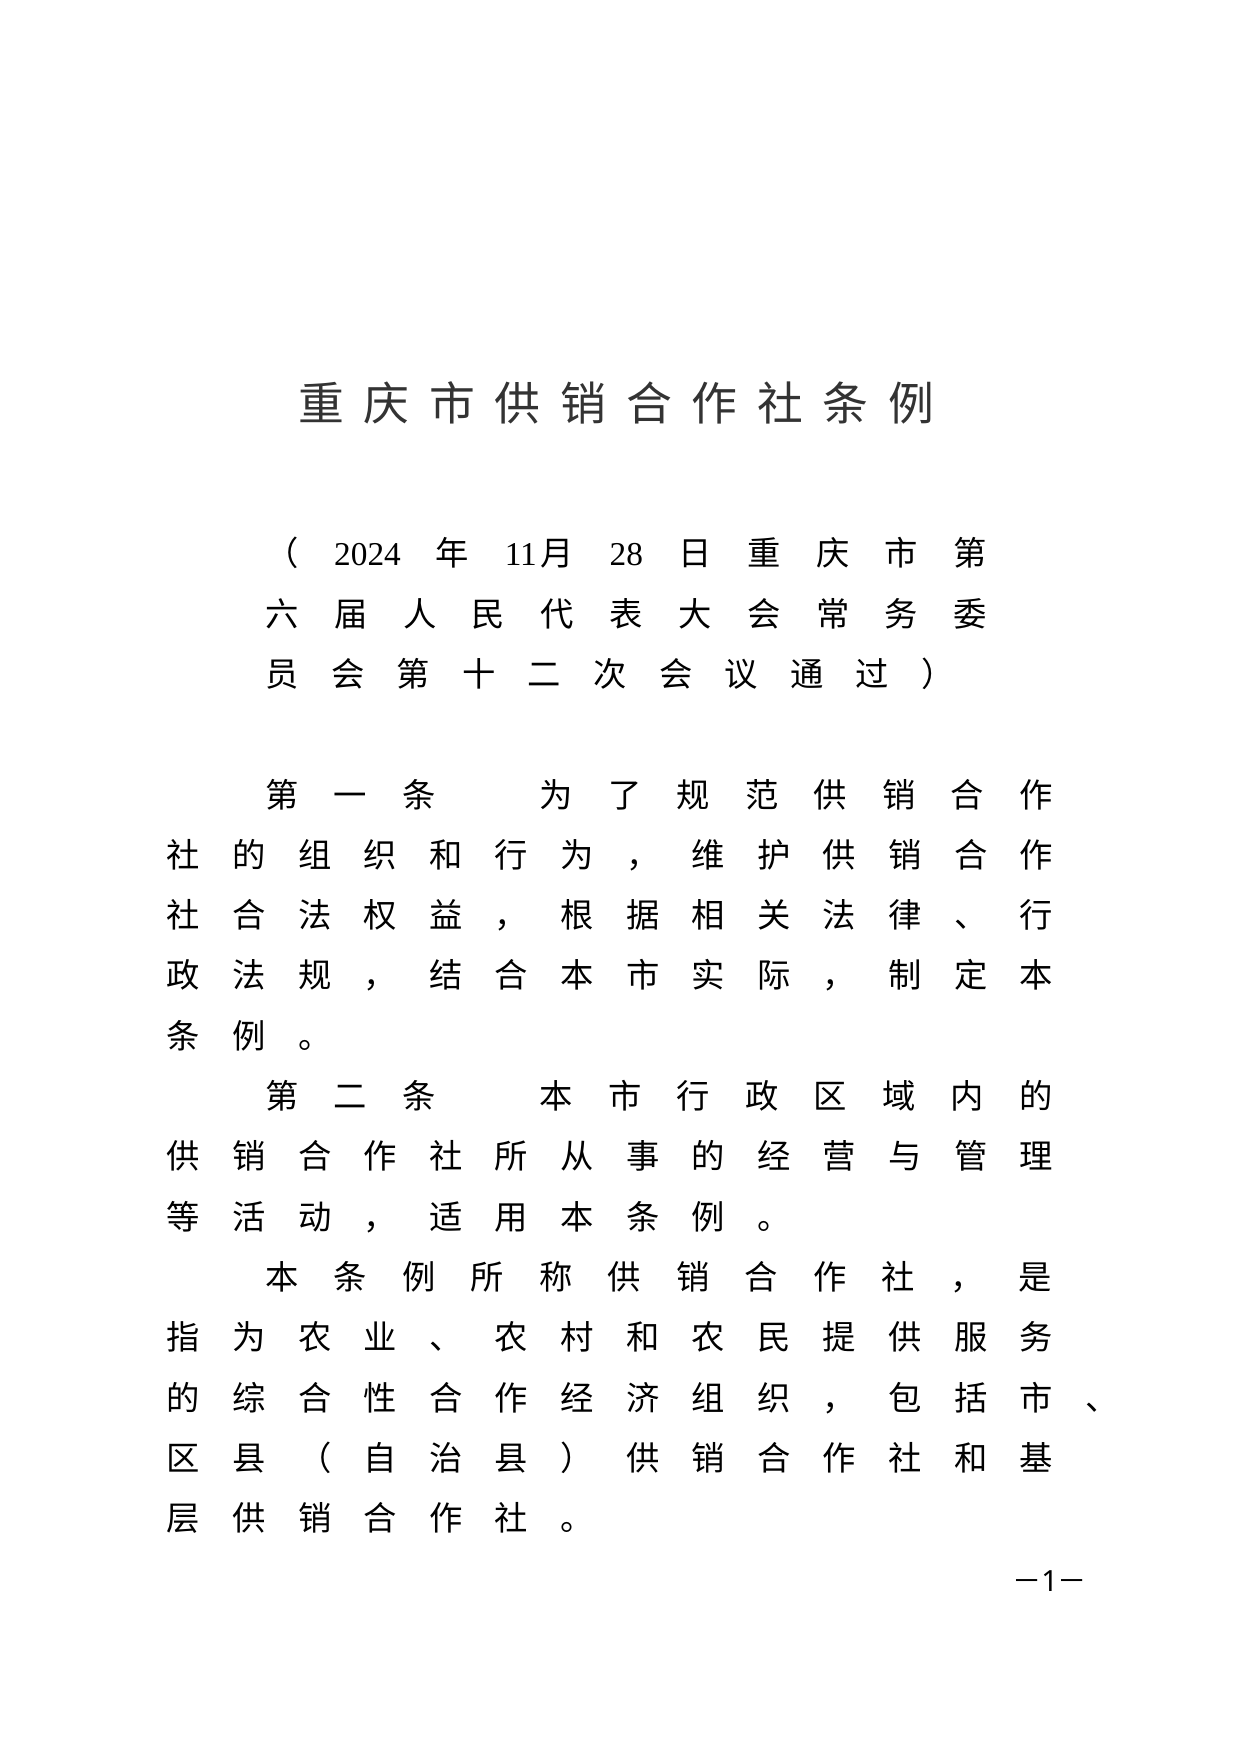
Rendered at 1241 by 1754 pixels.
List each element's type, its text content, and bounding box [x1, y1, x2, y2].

text （2024年11月28日重庆市第六届人民代表大会常务委员会第十二次会议通过） [232, 521, 1019, 702]
text 第一条 为了规范供销合作社的组织和行为，维护供销合作社合法权益，根据相关法律、行政法规，结合本市实际，制定本条例。 [167, 762, 1085, 1064]
text 重庆市供销合作社条例 [167, 340, 1085, 461]
text 第二条 本市行政区域内的供销合作社所从事的经营与管理等活动，适用本条例。 [167, 1064, 1085, 1245]
text 本条例所称供销合作社，是指为农业、农村和农民提供服务的综合性合作经济组织，包括市、区县（自治县）供销合作社和基层供销合作社。 [167, 1245, 1085, 1546]
